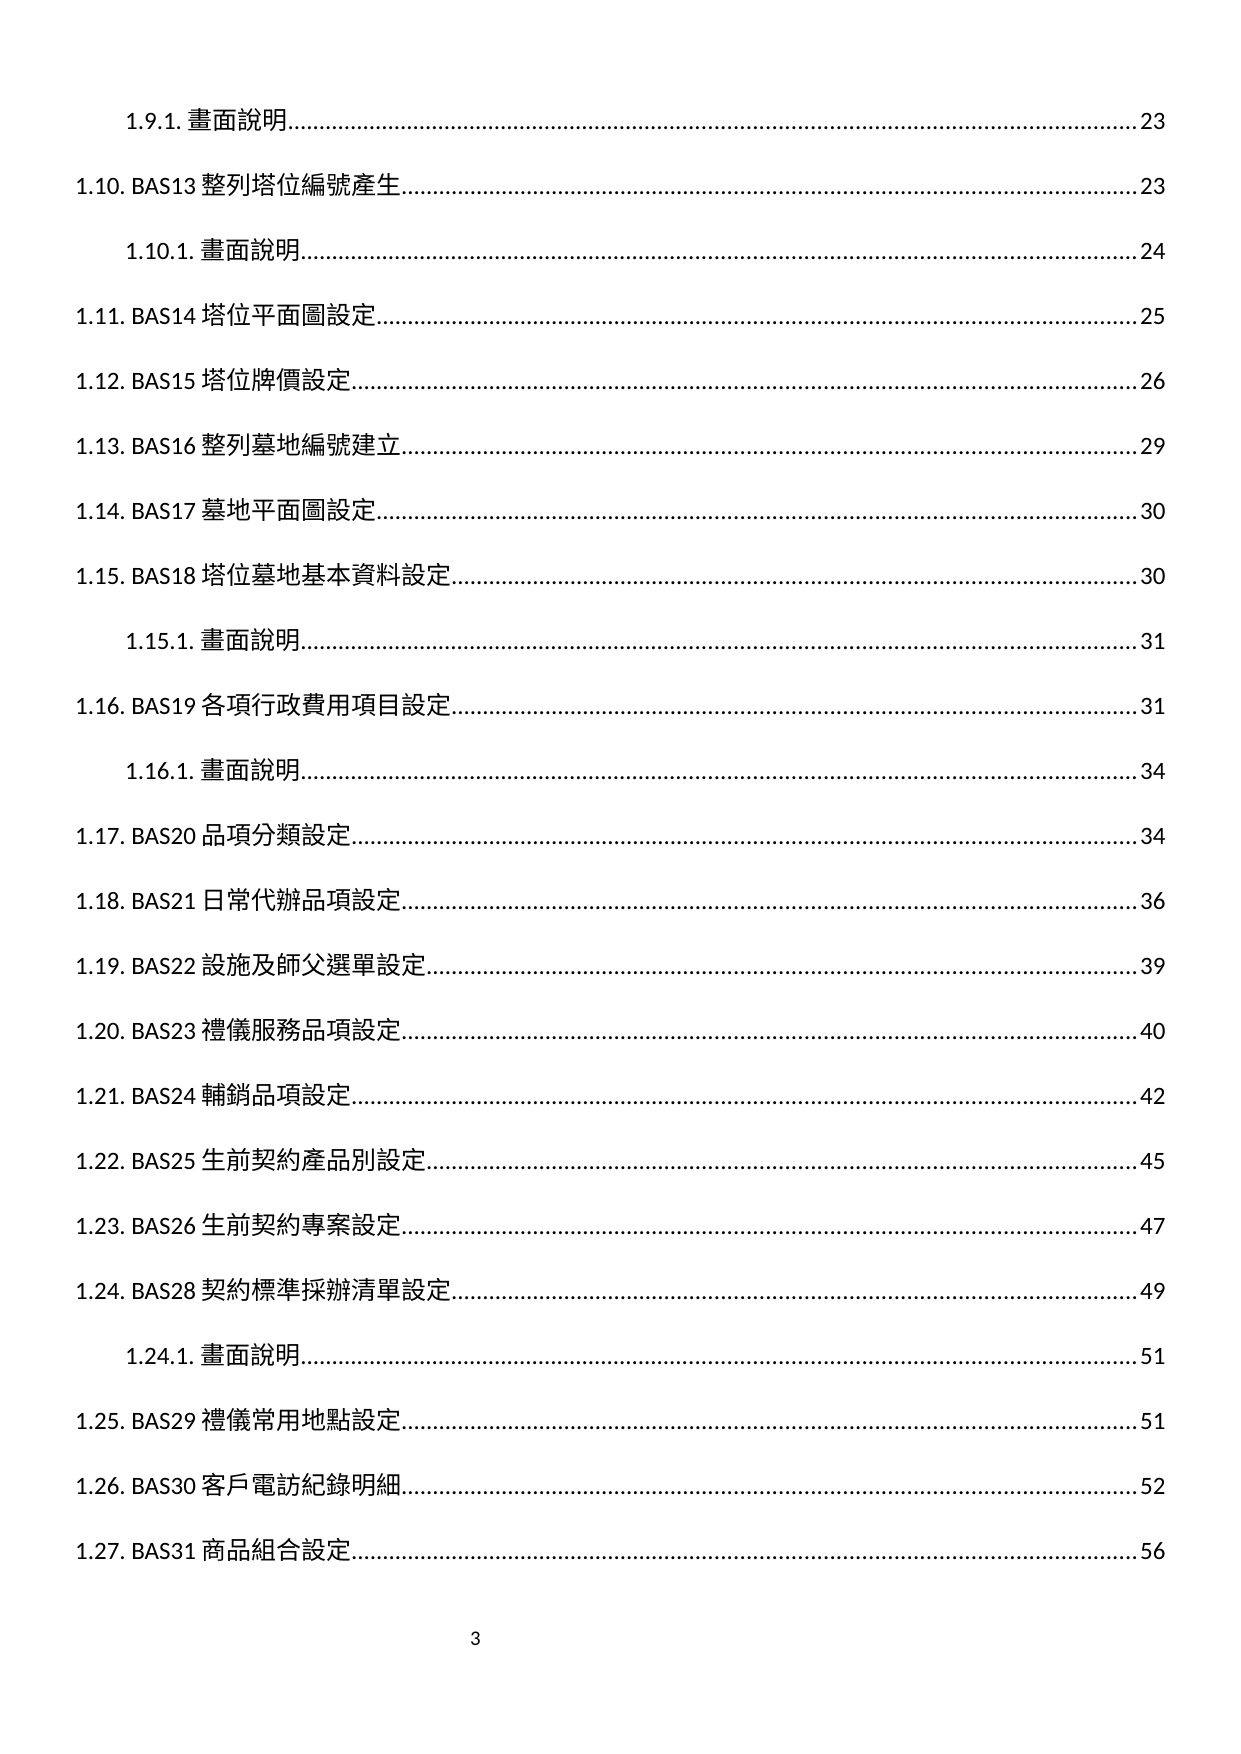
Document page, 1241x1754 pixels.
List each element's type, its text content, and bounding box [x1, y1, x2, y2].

text 1.21. BAS24輔銷品項設定 42 [75, 1061, 1165, 1126]
text 1.26. BAS30客戶電訪紀錄明細 52 [75, 1451, 1165, 1516]
text 1.11. BAS14塔位平面圖設定 25 [75, 281, 1165, 346]
text 1.17. BAS20品項分類設定 34 [75, 801, 1165, 866]
text 1.10.1. 畫面說明 24 [125, 216, 1165, 281]
text 1.15.1. 畫面說明 31 [125, 606, 1165, 671]
text 1.25. BAS29禮儀常用地點設定 51 [75, 1386, 1165, 1451]
text 1.9.1. 畫面說明 23 [125, 86, 1165, 151]
text 1.20. BAS23禮儀服務品項設定 40 [75, 996, 1165, 1061]
text 1.16.1. 畫面說明 34 [125, 736, 1165, 801]
text 1.24.1. 畫面說明 51 [125, 1321, 1165, 1386]
text 1.12. BAS15塔位牌價設定 26 [75, 346, 1165, 411]
text 1.10. BAS13整列塔位編號產生 23 [75, 151, 1165, 216]
text 1.14. BAS17墓地平面圖設定 30 [75, 476, 1165, 541]
text 1.27. BAS31商品組合設定 56 [75, 1516, 1165, 1581]
text 1.13. BAS16整列墓地編號建立 29 [75, 411, 1165, 476]
text 1.18. BAS21日常代辦品項設定 36 [75, 866, 1165, 931]
text 1.15. BAS18塔位墓地基本資料設定 30 [75, 541, 1165, 606]
text 1.16. BAS19各項行政費用項目設定 31 [75, 671, 1165, 736]
text 1.22. BAS25生前契約產品別設定 45 [75, 1126, 1165, 1191]
text 1.23. BAS26生前契約專案設定 47 [75, 1191, 1165, 1256]
text 1.19. BAS22設施及師父選單設定 39 [75, 931, 1165, 996]
text 1.24. BAS28契約標準採辦清單設定 49 [75, 1256, 1165, 1321]
